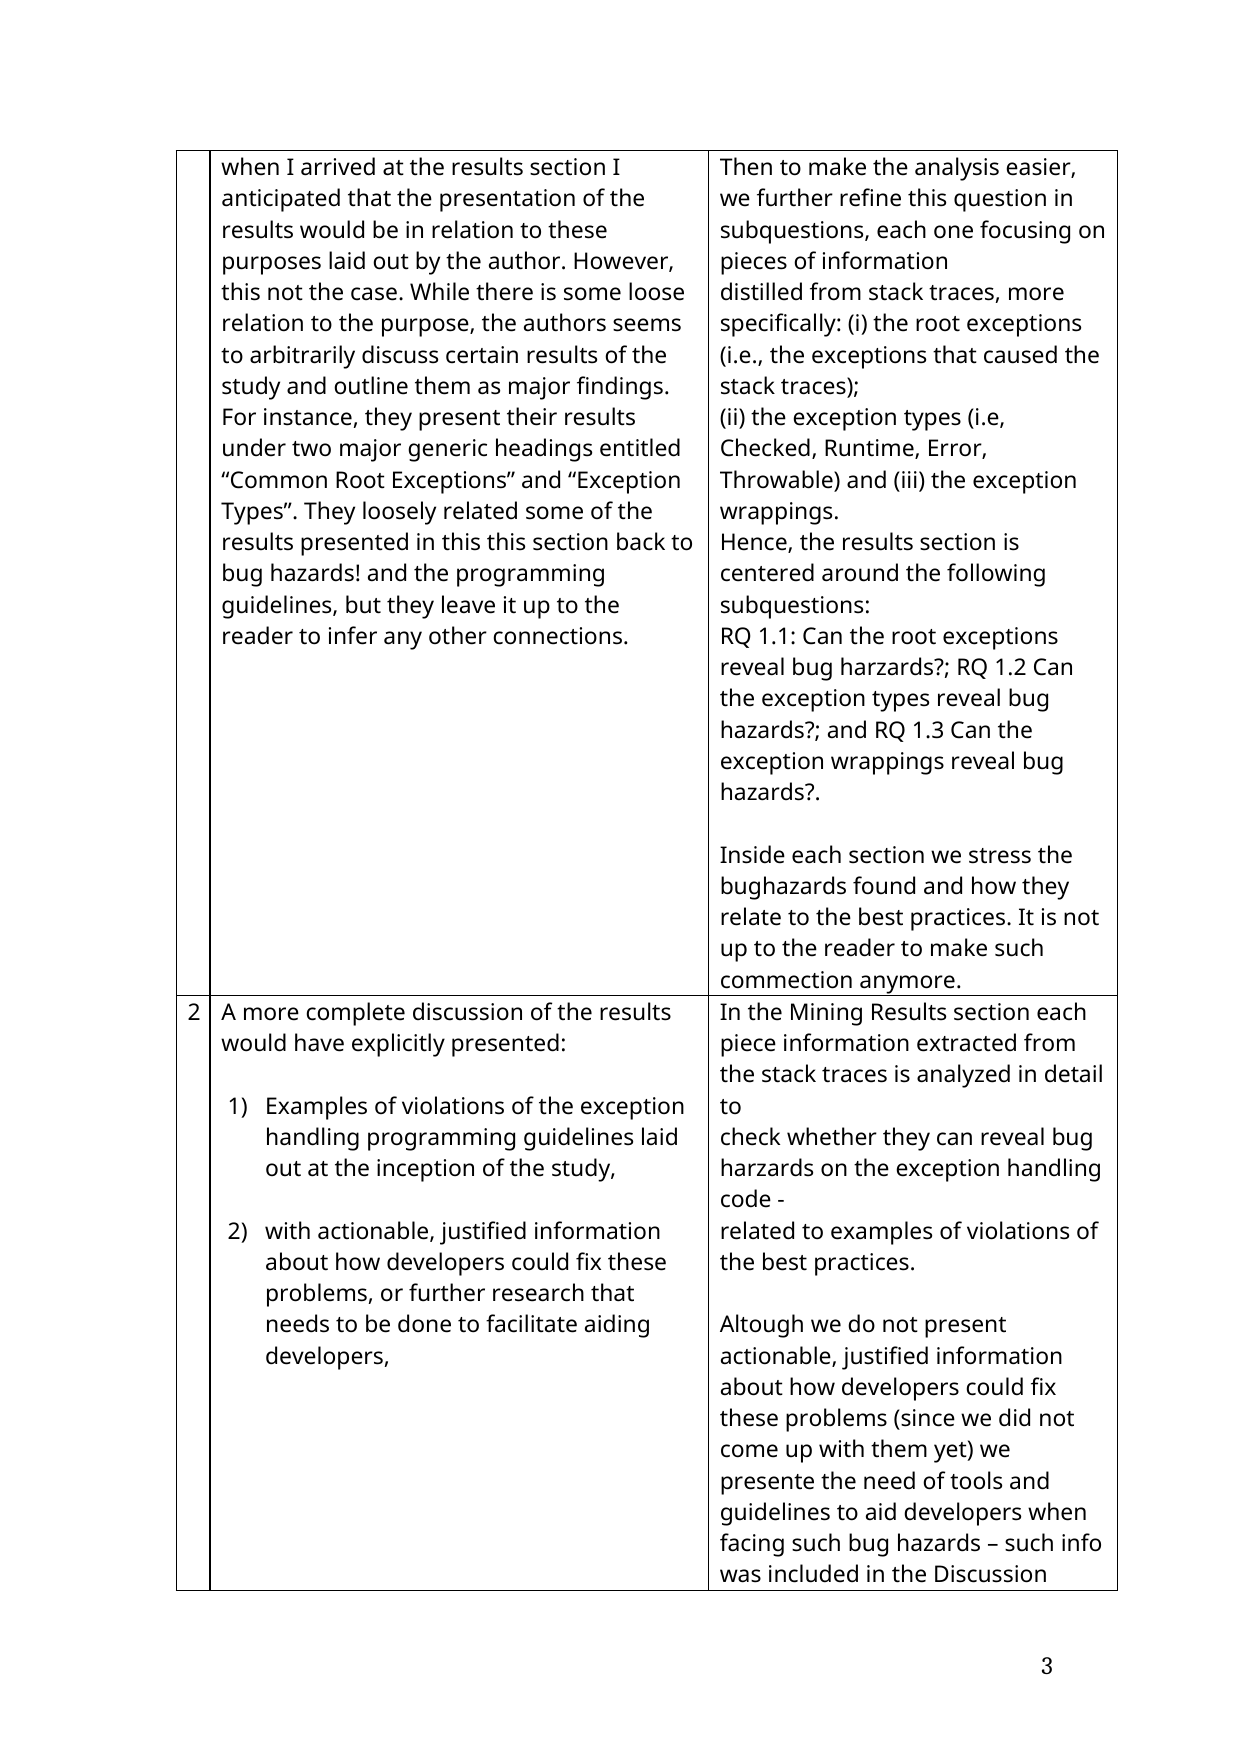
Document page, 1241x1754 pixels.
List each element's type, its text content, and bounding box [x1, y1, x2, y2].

table_cell 2 [177, 151, 209, 995]
table_cell 2 [177, 996, 209, 1589]
